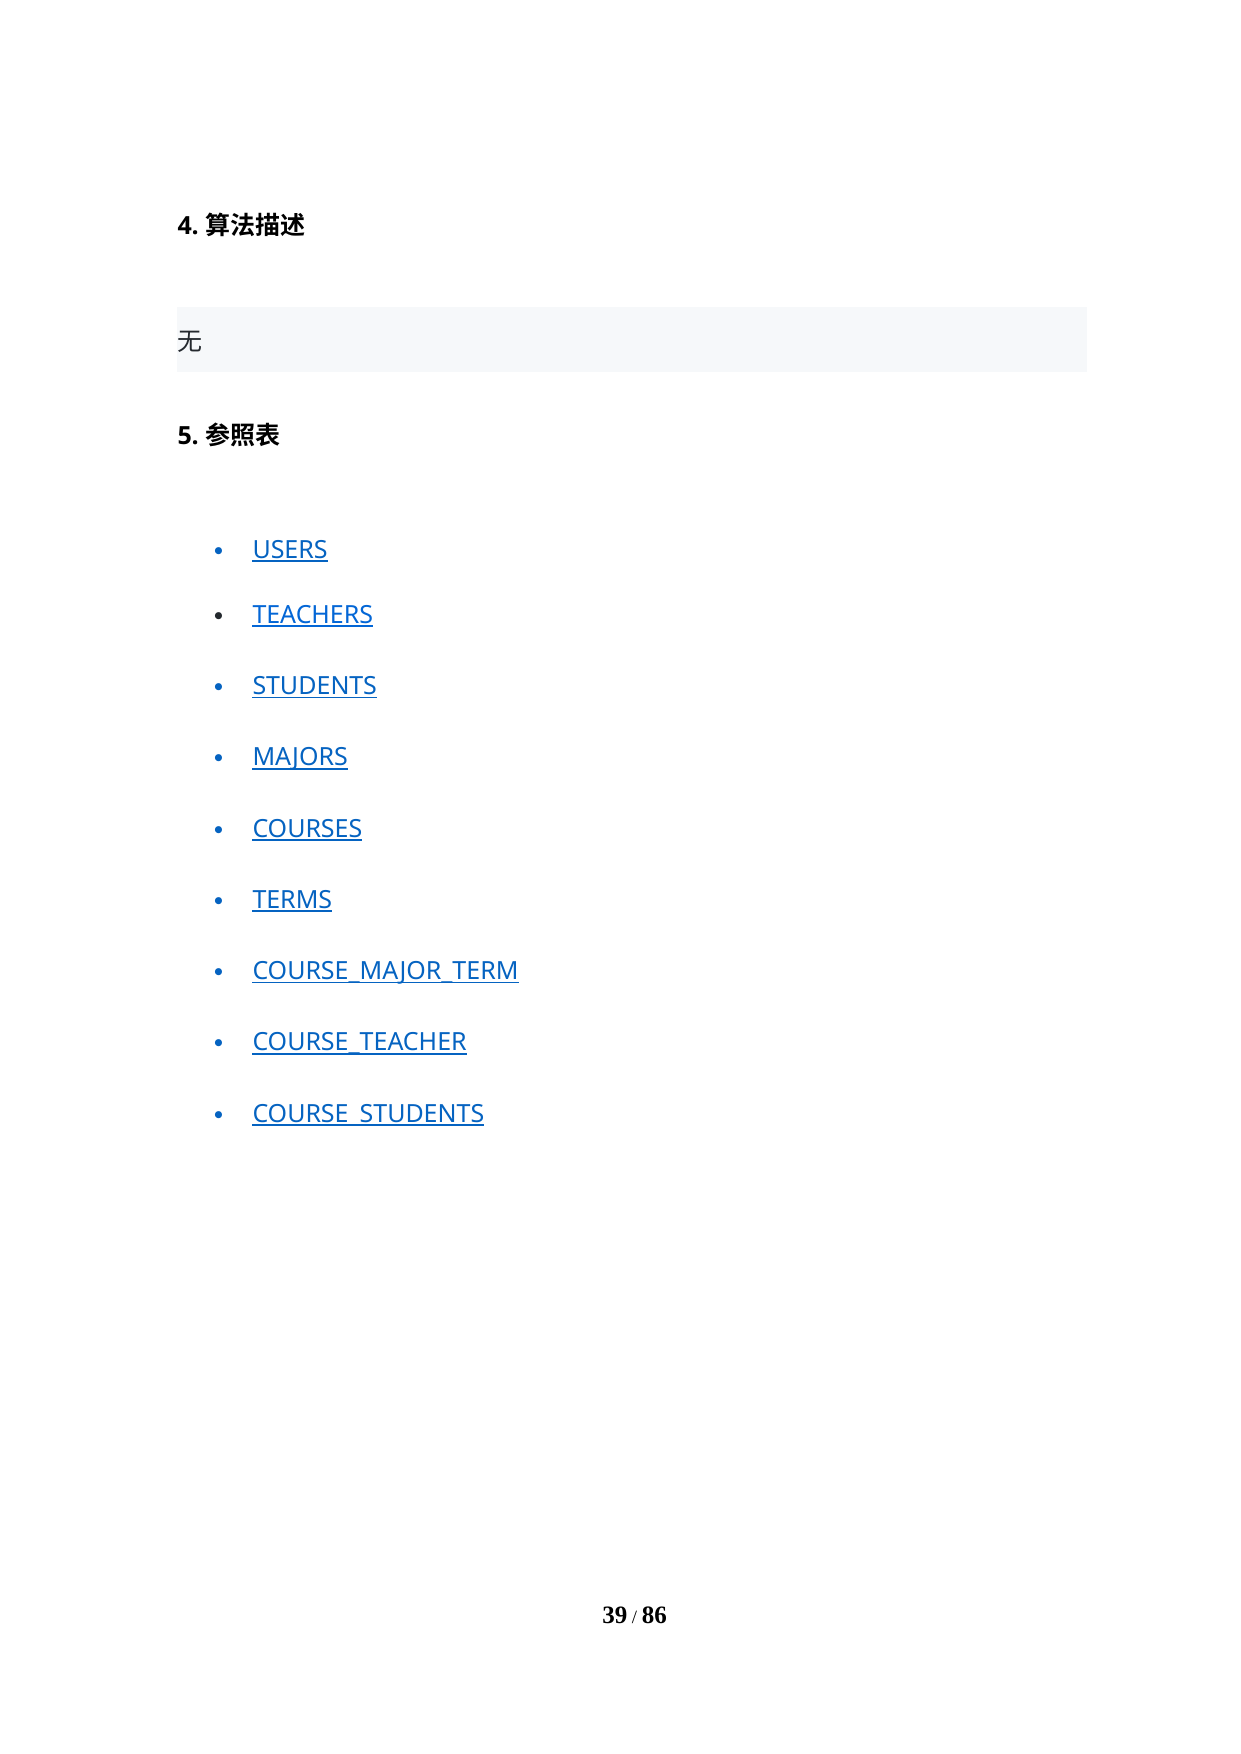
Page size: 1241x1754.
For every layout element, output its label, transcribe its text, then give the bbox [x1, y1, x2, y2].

subtitle 4. 算法描述 [177, 191, 1087, 256]
list COURSES [215, 795, 1087, 860]
list COURSE_TEACHER [215, 1009, 1087, 1074]
list STUDENTS [215, 652, 1087, 717]
text 无 [177, 307, 1087, 372]
list TEACHERS [215, 581, 1087, 646]
list COURSE_MAJOR_TERM [215, 937, 1087, 1002]
list COURSE_STUDENTS [215, 1080, 1087, 1145]
list USERS [215, 516, 1087, 581]
subtitle 5. 参照表 [177, 401, 1087, 466]
list MAJORS [215, 724, 1087, 789]
list TERMS [215, 866, 1087, 931]
